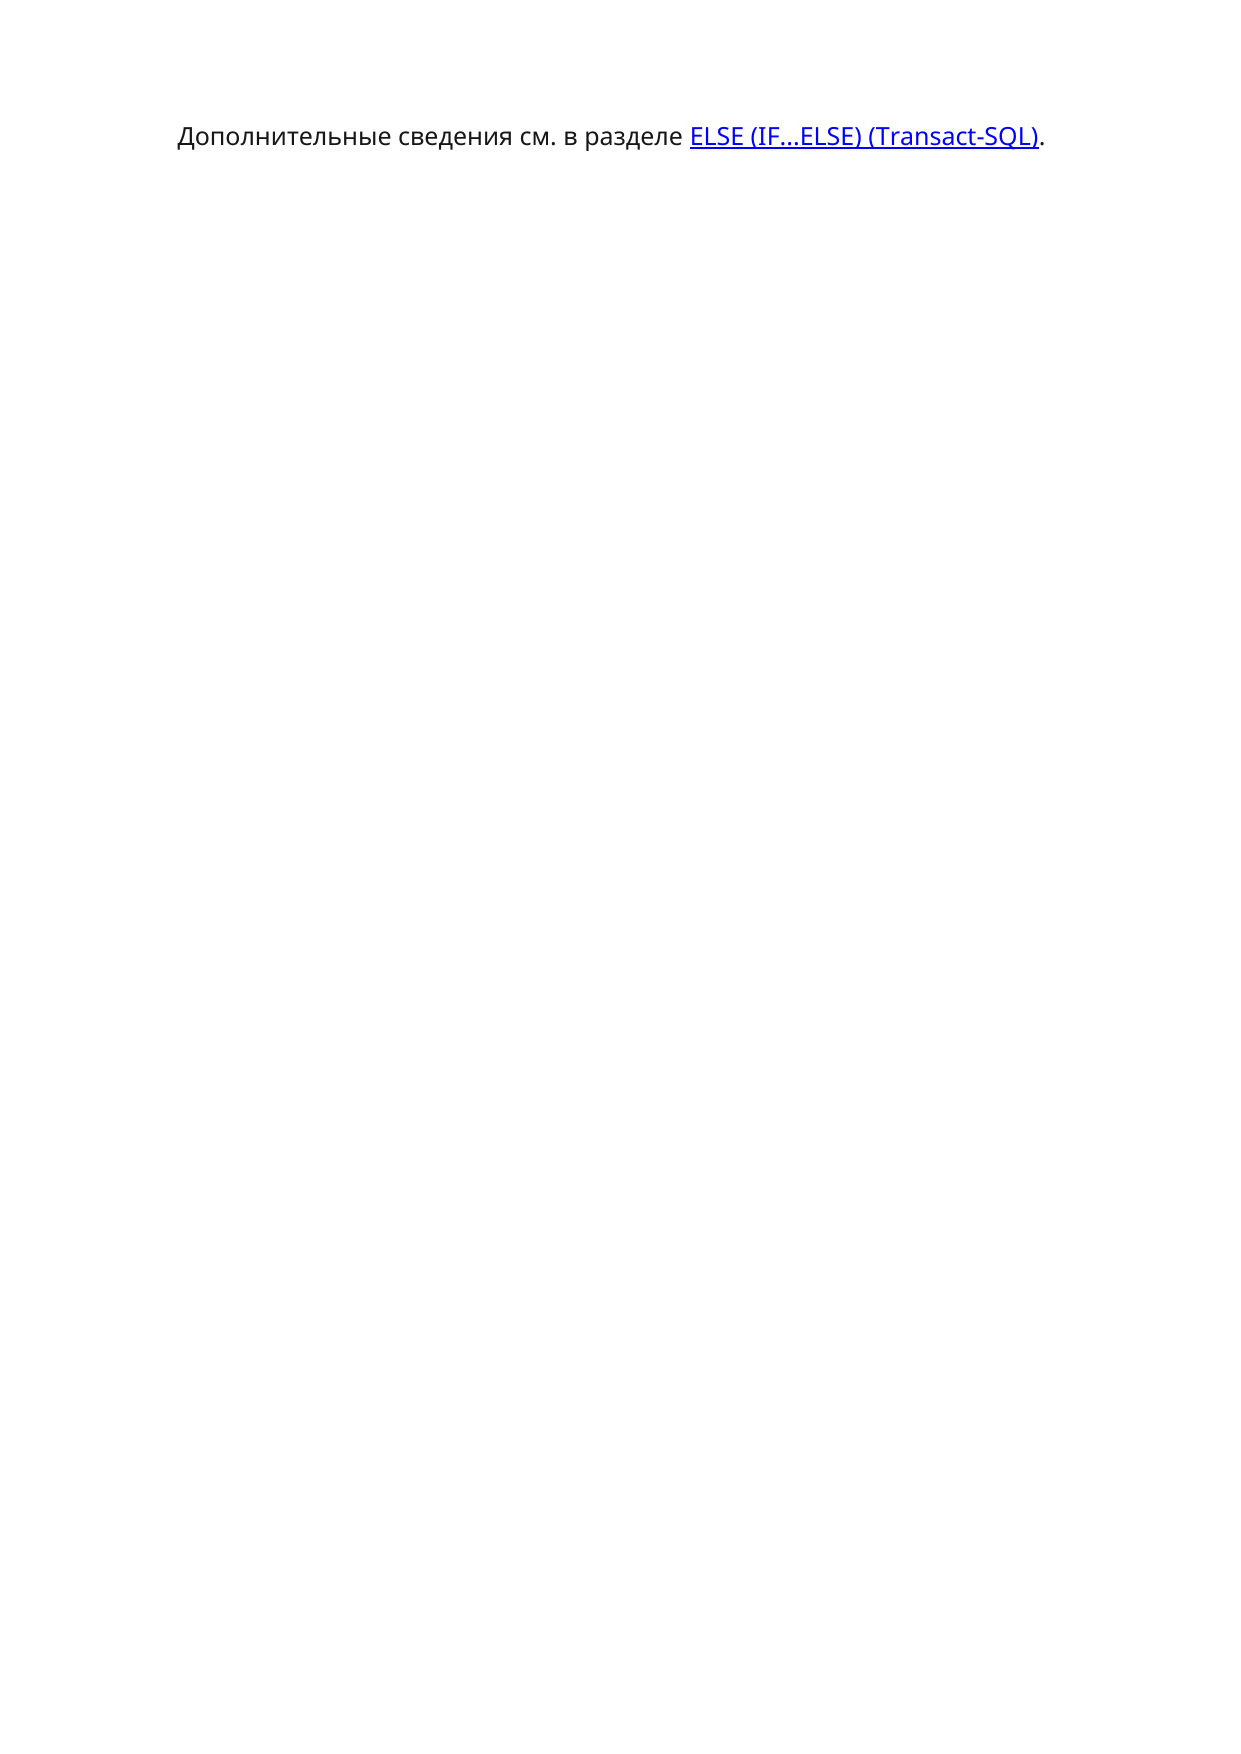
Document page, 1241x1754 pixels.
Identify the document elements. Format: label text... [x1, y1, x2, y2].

text Дополнительные сведения см. в разделе ELSE (IF...ELSE) (Transact-SQL). [177, 118, 1152, 152]
